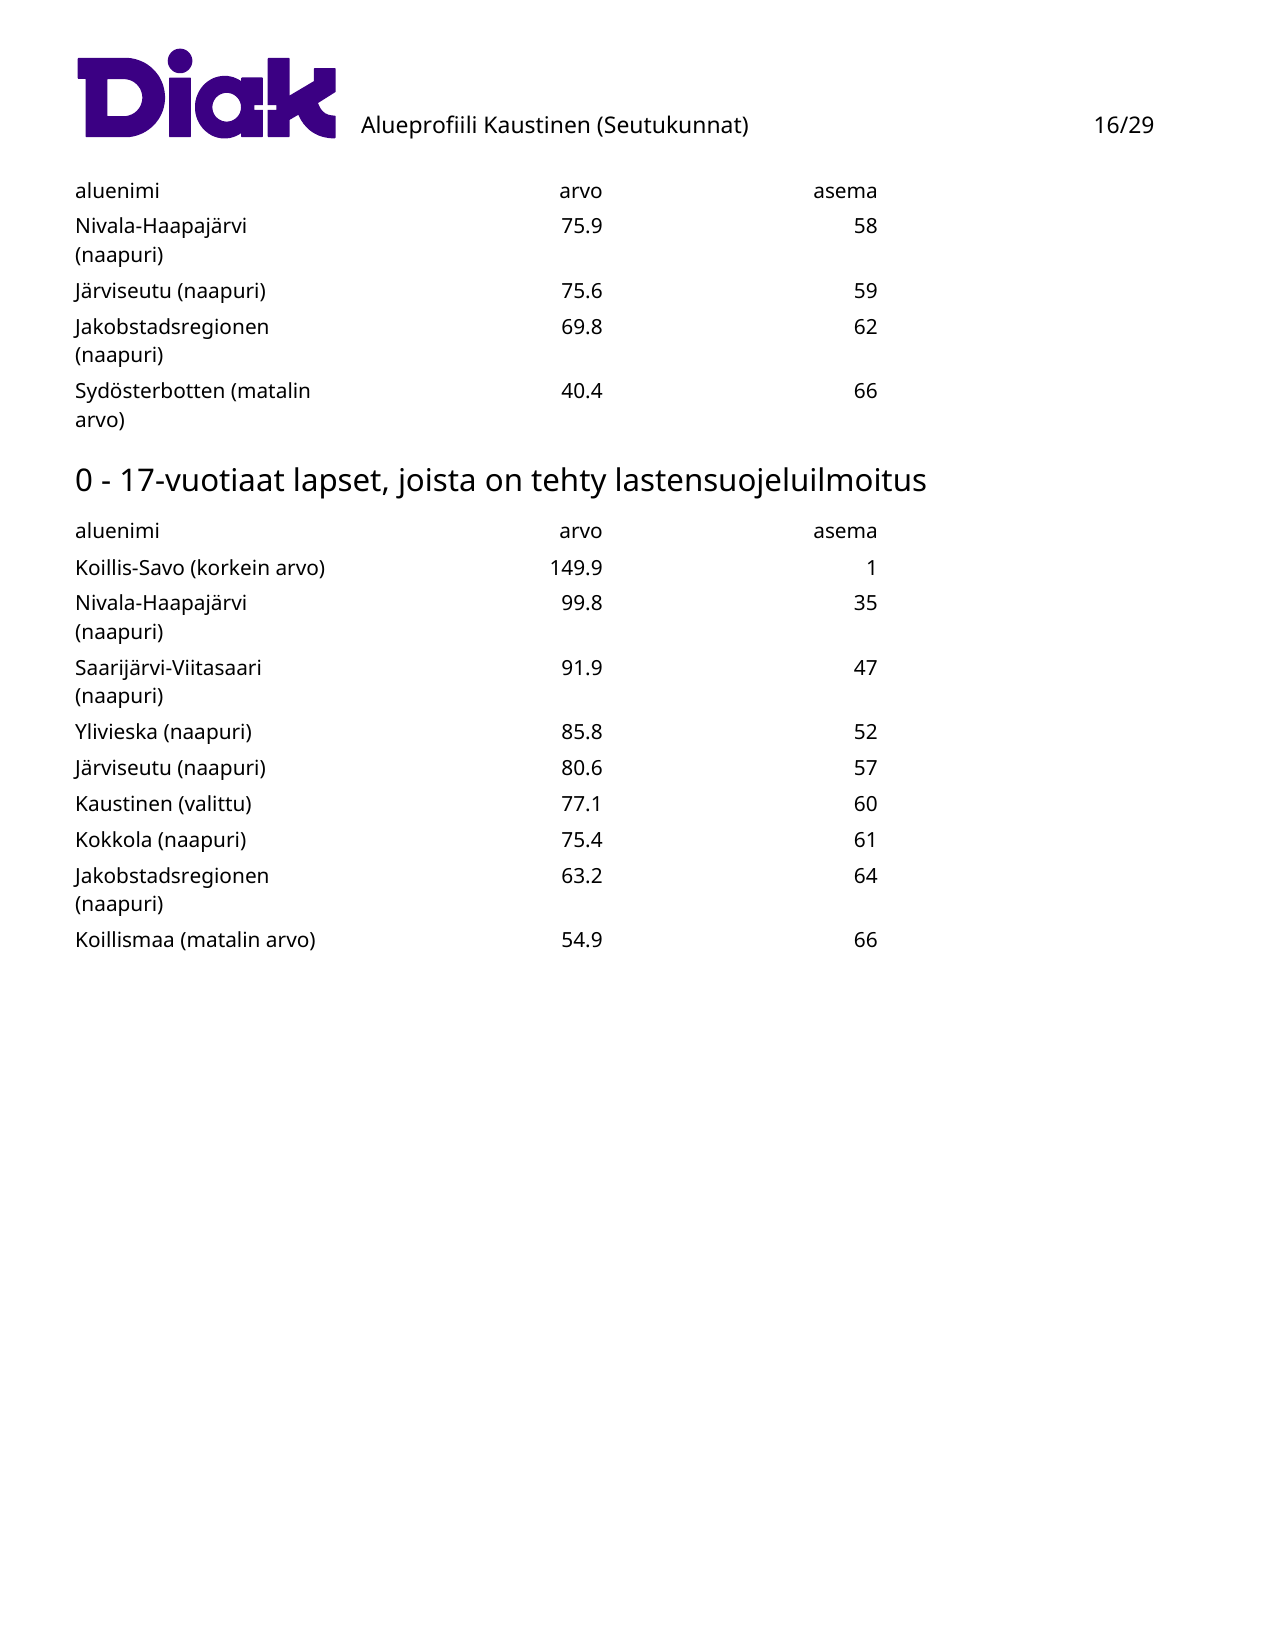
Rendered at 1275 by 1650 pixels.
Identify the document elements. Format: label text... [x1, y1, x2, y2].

table_cell 149.9 [339, 549, 614, 585]
table_cell 63.2 [339, 857, 614, 922]
table_cell Ylivieska (naapuri) [64, 714, 339, 749]
table_cell 64 [614, 857, 889, 922]
table_cell 40.4 [339, 373, 614, 437]
table_cell 66 [614, 922, 889, 958]
table_cell Järviseutu (naapuri) [64, 272, 339, 308]
table_cell Nivala-Haapajärvi (naapuri) [64, 208, 339, 272]
table_cell Kokkola (naapuri) [64, 821, 339, 857]
table_header asema [614, 172, 889, 208]
table_cell 91.9 [339, 649, 614, 713]
table_cell 61 [614, 821, 889, 857]
table_cell 69.8 [339, 308, 614, 373]
table_cell 59 [614, 272, 889, 308]
table_cell 80.6 [339, 750, 614, 785]
table_cell 75.6 [339, 272, 614, 308]
table_header asema [614, 513, 889, 549]
table_cell Saarijärvi-Viitasaari (naapuri) [64, 649, 339, 713]
table_header arvo [339, 513, 614, 549]
table_cell 57 [614, 750, 889, 785]
table_header arvo [339, 172, 614, 208]
table_cell 58 [614, 208, 889, 272]
table_header aluenimi [64, 172, 339, 208]
table_cell 54.9 [339, 922, 614, 958]
table_cell 99.8 [339, 585, 614, 649]
table_cell 47 [614, 649, 889, 713]
table_cell Järviseutu (naapuri) [64, 750, 339, 785]
subtitle 0 - 17-vuotiaat lapset, joista on tehty lastensuojeluilmoitus [75, 458, 1200, 500]
table_cell 75.4 [339, 821, 614, 857]
table_cell Sydösterbotten (matalin arvo) [64, 373, 339, 437]
table_cell 35 [614, 585, 889, 649]
table_cell 52 [614, 714, 889, 749]
table_header aluenimi [64, 513, 339, 549]
table_cell Jakobstadsregionen (naapuri) [64, 308, 339, 373]
table_cell 85.8 [339, 714, 614, 749]
table_cell Nivala-Haapajärvi (naapuri) [64, 585, 339, 649]
table_cell Koillis-Savo (korkein arvo) [64, 549, 339, 585]
table_cell Jakobstadsregionen (naapuri) [64, 857, 339, 922]
table_cell 66 [614, 373, 889, 437]
table_cell 75.9 [339, 208, 614, 272]
table_cell 60 [614, 785, 889, 821]
table_cell Koillismaa (matalin arvo) [64, 922, 339, 958]
table_cell Kaustinen (valittu) [64, 785, 339, 821]
table_cell 62 [614, 308, 889, 373]
table_cell 77.1 [339, 785, 614, 821]
table_cell 1 [614, 549, 889, 585]
